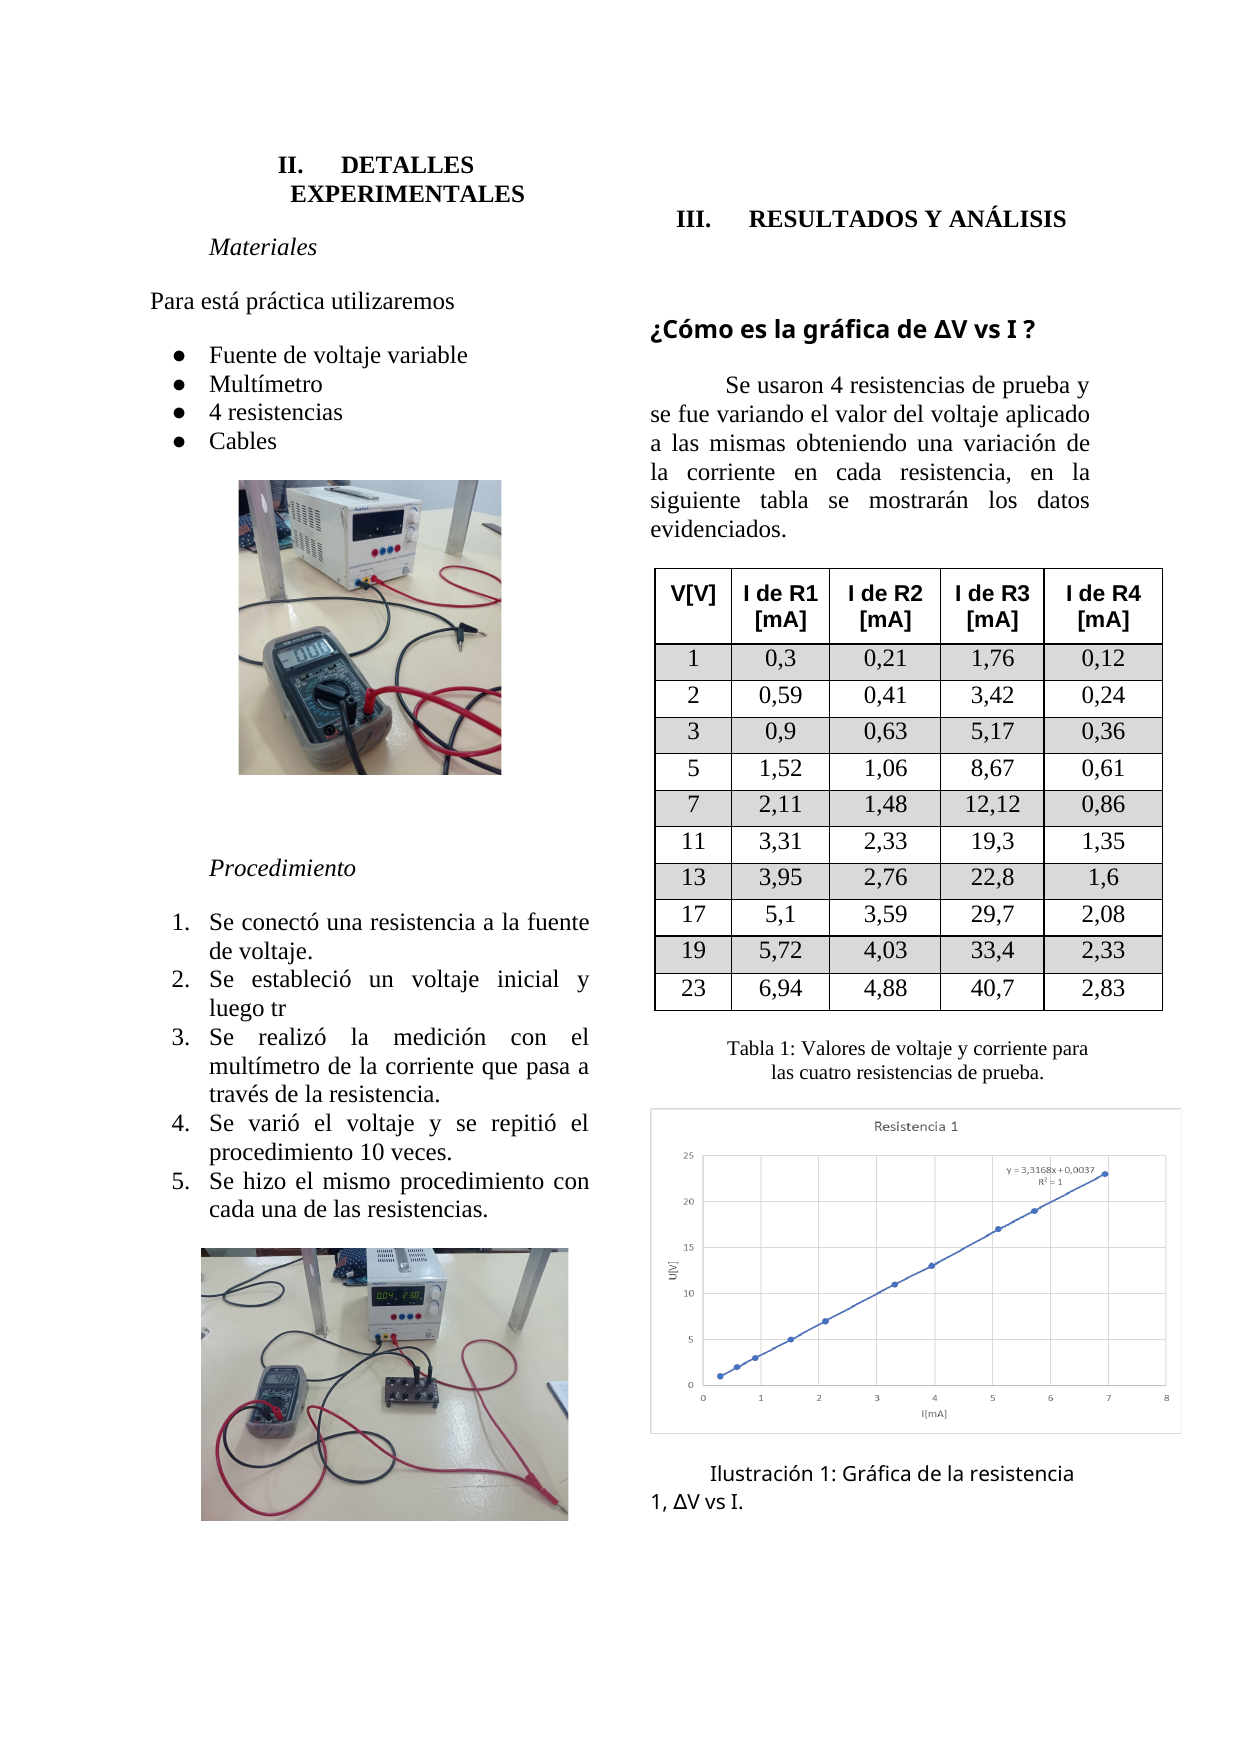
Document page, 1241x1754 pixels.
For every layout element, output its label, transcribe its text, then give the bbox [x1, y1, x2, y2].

table_cell 6,94 [732, 974, 829, 1009]
table_cell 3,31 [732, 827, 829, 862]
table_cell 17 [656, 900, 731, 935]
table_header V[V] [656, 569, 731, 643]
table_cell 1 [656, 645, 731, 680]
list Fuente de voltaje variable [171, 340, 590, 369]
text Ilustración 1: Gráfica de la resistencia 1, ∆V vs I. [650, 1459, 1090, 1516]
table_cell 7 [656, 791, 731, 826]
text Procedimiento [209, 853, 590, 882]
table_cell 1,6 [1045, 864, 1162, 899]
table_cell 3,42 [941, 681, 1043, 717]
list Se conectó una resistencia a la fuente de voltaje. [171, 907, 590, 964]
list Se estableció un voltaje inicial y luego tr [171, 964, 590, 1022]
list RESULTADOS Y ANÁLISIS [688, 204, 1090, 232]
text Para está práctica utilizaremos [150, 286, 590, 315]
table_cell 3,95 [732, 864, 829, 899]
table_cell 5,72 [732, 937, 829, 973]
table_cell 2,08 [1045, 900, 1162, 935]
table_cell 0,12 [1045, 645, 1162, 680]
table_cell 2,83 [1045, 974, 1162, 1009]
table_cell 5,1 [732, 900, 829, 935]
table_cell 19,3 [941, 827, 1043, 862]
table_cell 13 [656, 864, 731, 899]
table_cell 1,06 [830, 754, 940, 789]
text ¿Cómo es la gráfica de ∆V vs I ? [650, 311, 1090, 345]
table_cell 2,11 [732, 791, 829, 826]
table_cell 1,76 [941, 645, 1043, 680]
table_cell 2 [656, 681, 731, 717]
table_cell 0,59 [732, 681, 829, 717]
table_cell 4,88 [830, 974, 940, 1009]
table_cell 2,33 [830, 827, 940, 862]
table_cell 22,8 [941, 864, 1043, 899]
table_cell 3,59 [830, 900, 940, 935]
table_header I de R1 [mA] [732, 569, 829, 643]
table_cell 5,17 [941, 718, 1043, 753]
picture [650, 1108, 1182, 1434]
list Se varió el voltaje y se repitió el procedimiento 10 veces. [171, 1108, 590, 1166]
table_cell 0,24 [1045, 681, 1162, 717]
list DETALLES EXPERIMENTALES [187, 150, 590, 207]
list Cables [171, 426, 590, 455]
table_cell 19 [656, 937, 731, 973]
table_cell 2,33 [1045, 937, 1162, 973]
list Multímetro [171, 369, 590, 397]
table_cell 29,7 [941, 900, 1043, 935]
table_header I de R3 [mA] [941, 569, 1043, 643]
table_cell 5 [656, 754, 731, 789]
table_cell 1,52 [732, 754, 829, 789]
table_cell 8,67 [941, 754, 1043, 789]
table_cell 0,86 [1045, 791, 1162, 826]
table_cell 0,61 [1045, 754, 1162, 789]
table_cell 11 [656, 827, 731, 862]
table_cell 1,35 [1045, 827, 1162, 862]
text Se usaron 4 resistencias de prueba y se fue variando el valor del voltaje aplicado a las mismas obteniendo una variación de la corriente en cada resistencia, en la siguiente tabla se mostrarán los datos evidenciados. [650, 370, 1090, 543]
picture [238, 480, 502, 775]
table_cell 0,36 [1045, 718, 1162, 753]
table_cell 2,76 [830, 864, 940, 899]
list Se realizó la medición con el multímetro de la corriente que pasa a través de la resistencia. [171, 1022, 590, 1108]
table_cell 40,7 [941, 974, 1043, 1009]
table_cell 12,12 [941, 791, 1043, 826]
table_cell 0,9 [732, 718, 829, 753]
table_cell 0,3 [732, 645, 829, 680]
text Tabla 1: Valores de voltaje y corriente para las cuatro resistencias de prueba. [725, 1036, 1090, 1084]
table_header I de R2 [mA] [830, 569, 940, 643]
list 4 resistencias [171, 397, 590, 426]
table_header I de R4 [mA] [1045, 569, 1162, 643]
table_cell 1,48 [830, 791, 940, 826]
table_cell 4,03 [830, 937, 940, 973]
picture [201, 1248, 569, 1521]
table_cell 23 [656, 974, 731, 1009]
table_cell 0,21 [830, 645, 940, 680]
table_cell 3 [656, 718, 731, 753]
text Materiales [209, 232, 590, 261]
table_cell 33,4 [941, 937, 1043, 973]
table_cell 0,63 [830, 718, 940, 753]
table_cell 0,41 [830, 681, 940, 717]
list Se hizo el mismo procedimiento con cada una de las resistencias. [171, 1166, 590, 1223]
